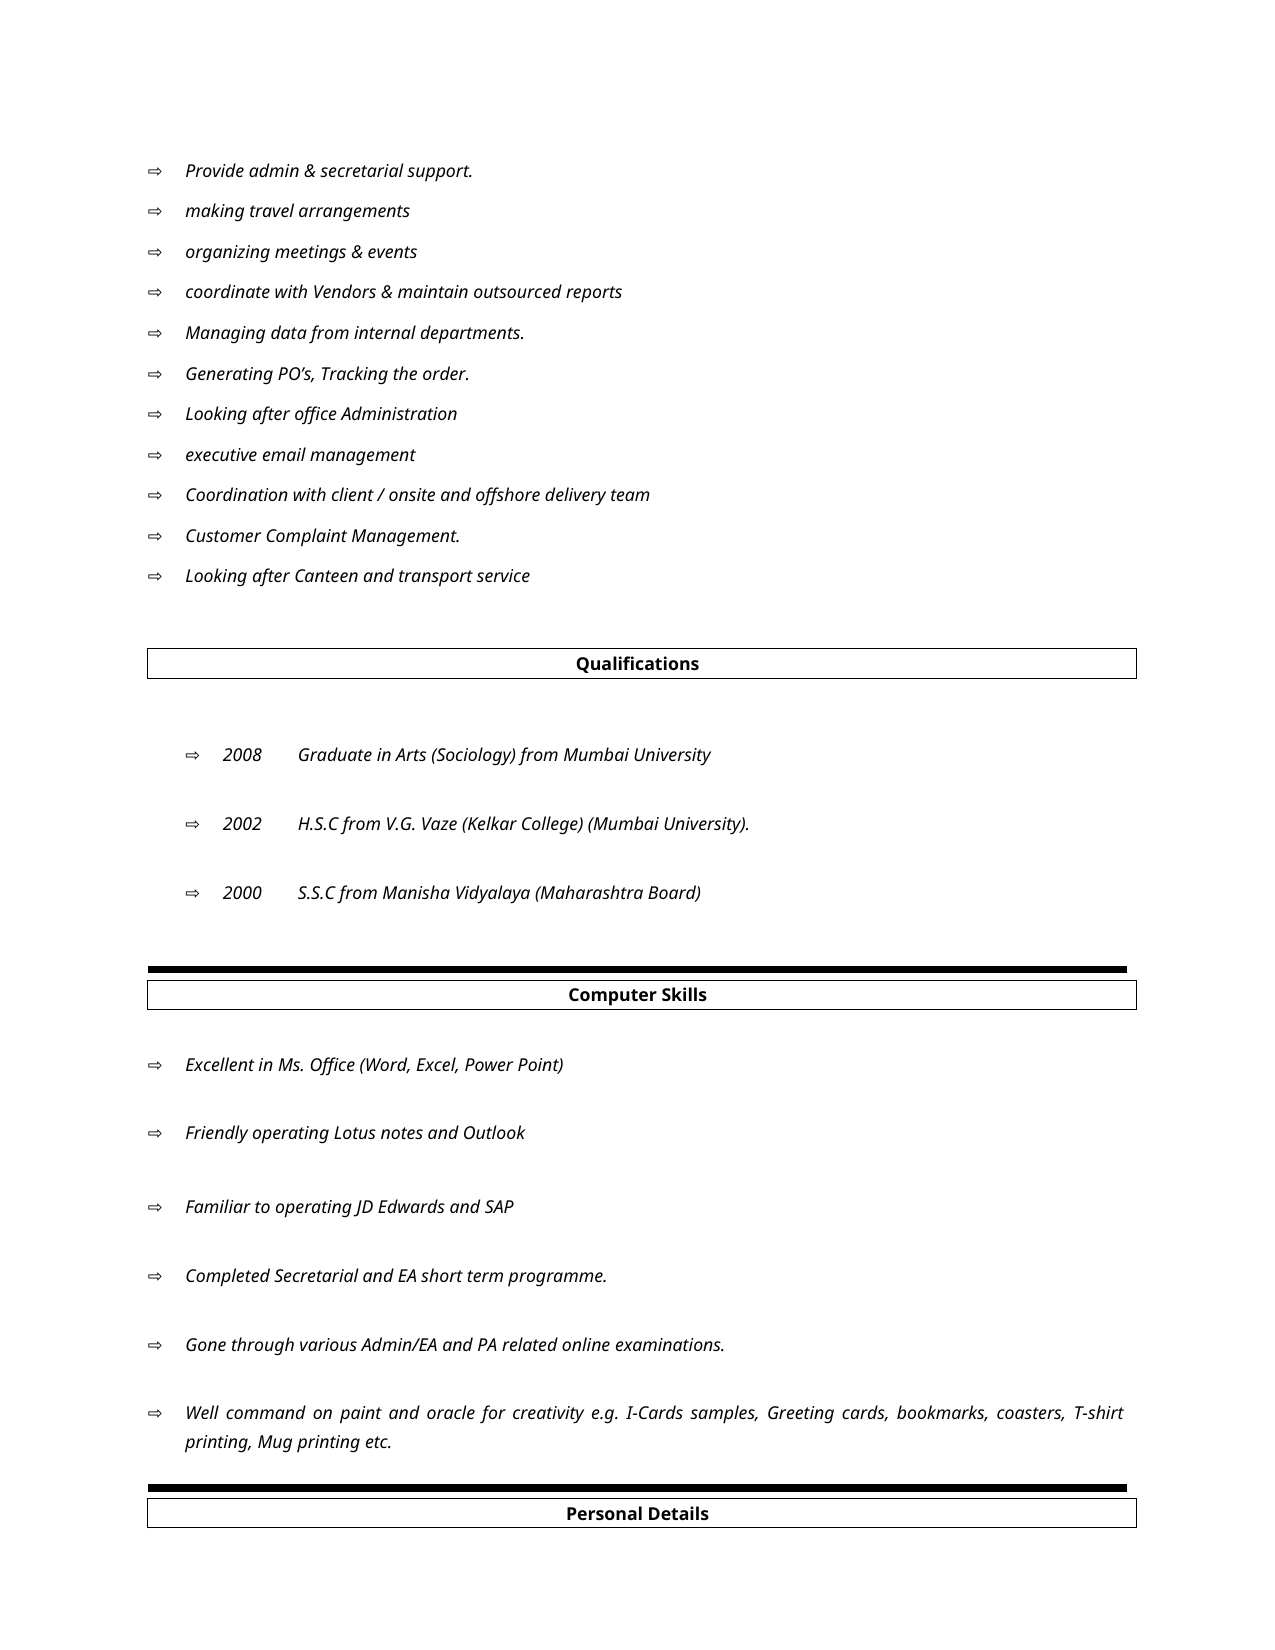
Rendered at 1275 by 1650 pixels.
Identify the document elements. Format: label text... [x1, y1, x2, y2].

list Generating PO’s, Tracking the order. [148, 354, 1127, 390]
list 2000 S.S.C from Manisha Vidyalaya (Maharashtra Board) [185, 873, 1127, 909]
list Provide admin & secretarial support. [148, 151, 1127, 187]
list Friendly operating Lotus notes and Outlook [148, 1113, 1127, 1150]
list organizing meetings & events [148, 232, 1127, 268]
text Computer Skills [148, 981, 1136, 1009]
list making travel arrangements [148, 192, 1127, 228]
text Personal Details [148, 1499, 1136, 1527]
list 2002 H.S.C from V.G. Vaze (Kelkar College) (Mumbai University). [185, 804, 1127, 841]
list Familiar to operating JD Edwards and SAP [148, 1187, 1127, 1223]
list Coordination with client / onsite and offshore delivery team [148, 475, 1127, 512]
list Gone through various Admin/EA and PA related online examinations. [148, 1325, 1127, 1361]
list Excellent in Ms. Office (Word, Excel, Power Point) [148, 1045, 1127, 1081]
list Looking after office Administration [148, 394, 1127, 431]
list Well command on paint and oracle for creativity e.g. I-Cards samples, Greeting cards, bookmarks, coasters, T-shirt printing, Mug printing etc. [148, 1393, 1127, 1454]
list executive email management [148, 435, 1127, 471]
list Looking after Canteen and transport service [148, 556, 1127, 593]
list coordinate with Vendors & maintain outsourced reports [148, 273, 1127, 309]
list Completed Secretarial and EA short term programme. [148, 1256, 1127, 1292]
list Customer Complaint Management. [148, 516, 1127, 552]
list Managing data from internal departments. [148, 313, 1127, 349]
list 2008 Graduate in Arts (Sociology) from Mumbai University [185, 735, 1127, 772]
text Qualifications [148, 649, 1136, 678]
